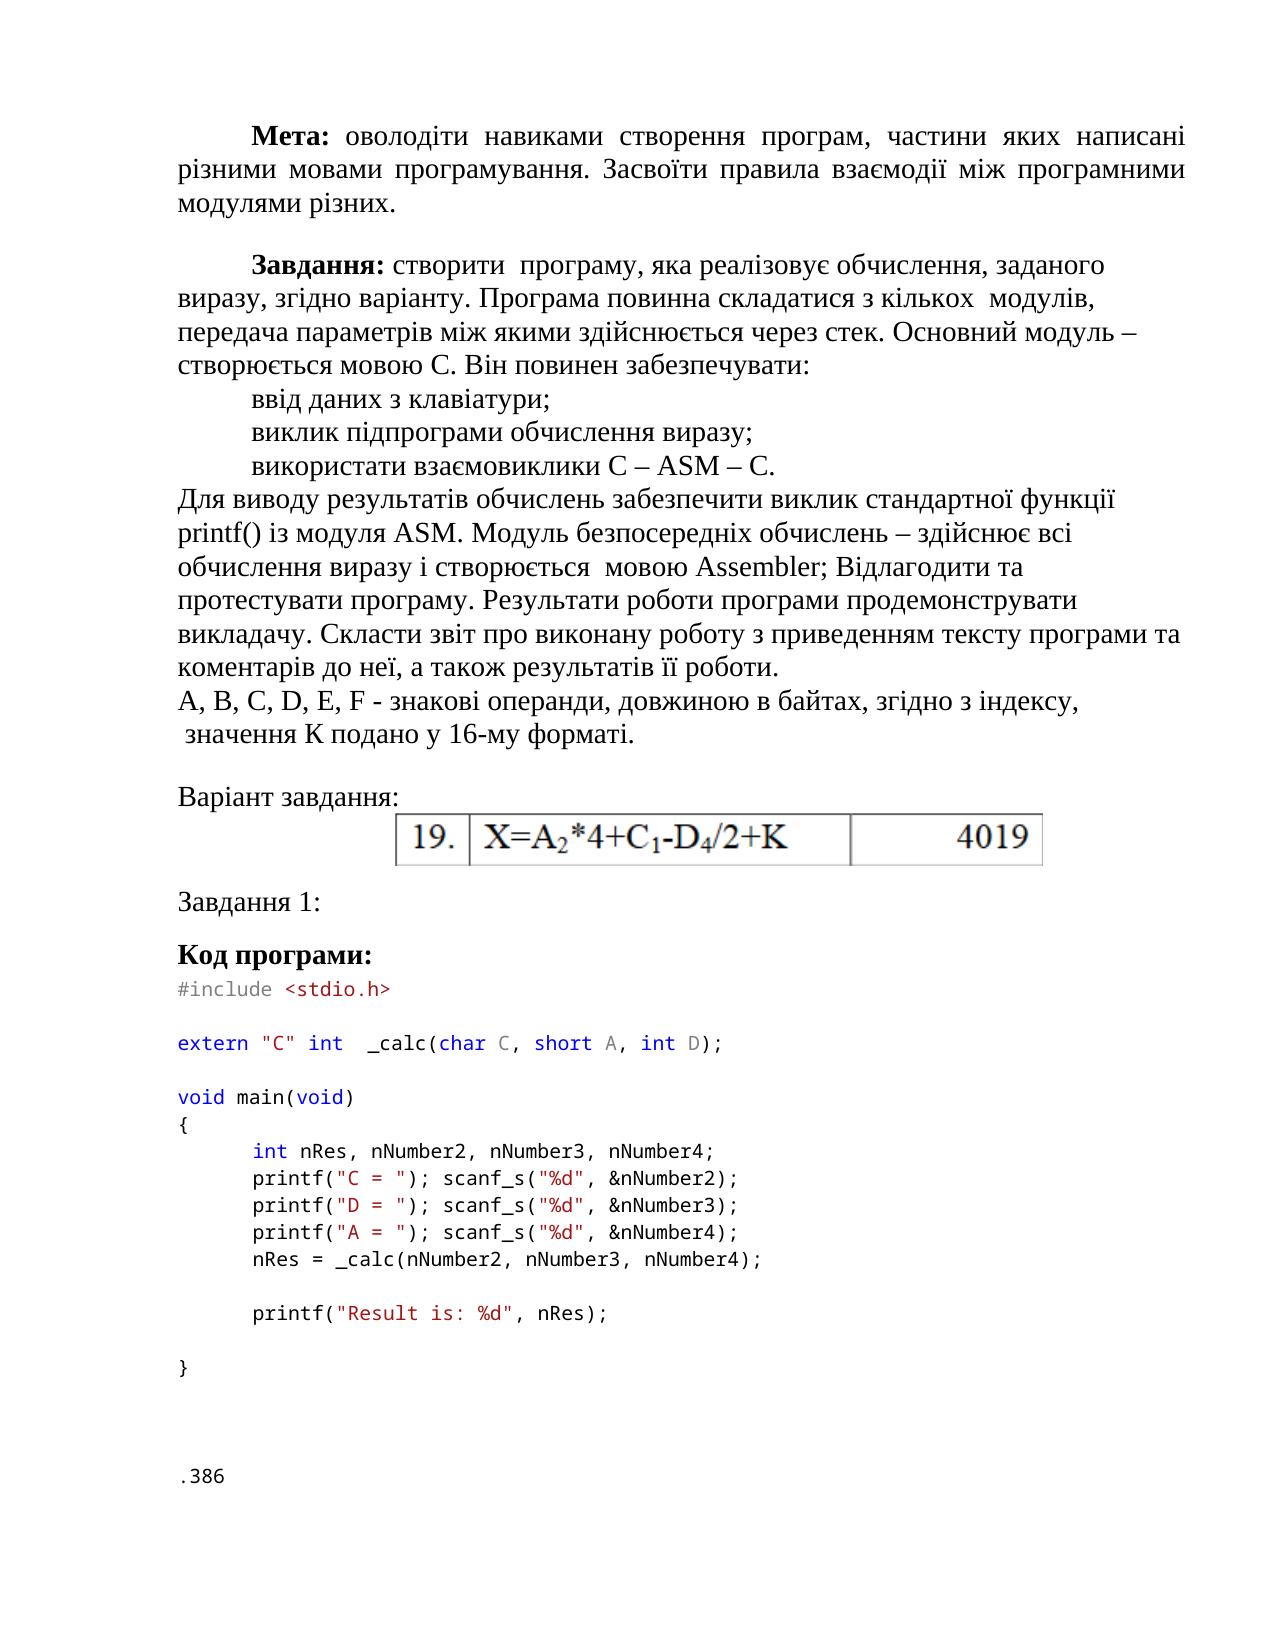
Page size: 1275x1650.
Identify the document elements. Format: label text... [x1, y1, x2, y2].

list А, В, С, D, E, F - знакові операнди, довжиною в байтах, згідно з індексу, [177, 683, 1186, 716]
text int nRes, nNumber2, nNumber3, nNumber4; [177, 1137, 1186, 1164]
text { [177, 1110, 1186, 1137]
list використати взаємовиклики С – ASM – С. [177, 448, 1186, 482]
text printf("D = "); scanf_s("%d", &nNumber3); [177, 1191, 1186, 1218]
picture [394, 812, 1043, 866]
text extern "C" int _calc(char C, short A, int D); [177, 1029, 1186, 1056]
list Варіант завдання: [177, 779, 1186, 812]
text Завдання 1: [177, 884, 1186, 918]
text printf("C = "); scanf_s("%d", &nNumber2); [177, 1164, 1186, 1191]
text void main(void) [177, 1083, 1186, 1110]
text Мета: оволодіти навиками створення програм, частини яких написані різними мовами програмування. Засвоїти правила взаємодії між програмними модулями різних. [177, 118, 1186, 219]
text printf("Result is: %d", nRes); [177, 1299, 1186, 1326]
list ввід даних з клавіатури; [177, 381, 1186, 414]
text nRes = _calc(nNumber2, nNumber3, nNumber4); [177, 1245, 1186, 1272]
text .386 [177, 1462, 1186, 1489]
list виклик підпрограми обчислення виразу; [177, 414, 1186, 448]
text #include <stdio.h> [177, 976, 1186, 1002]
text printf("A = "); scanf_s("%d", &nNumber4); [177, 1218, 1186, 1245]
text Код програми: [177, 937, 1186, 971]
list Завдання: створити програму, яка реалізовує обчислення, заданого виразу, згідно варіанту. Програма повинна складатися з кількох модулів, передача параметрів між якими здійснюється через стек. Основний модуль – створюється мовою С. Він повинен забезпечувати: [177, 247, 1186, 381]
list значення К подано у 16-му форматі. [177, 716, 1186, 750]
list Для виводу результатів обчислень забезпечити виклик стандартної функції printf() із модуля ASM. Модуль безпосередніх обчислень – здійснює всі обчислення виразу і створюється мовою Assembler; Відлагодити та протестувати програму. Результати роботи програми продемонструвати викладачу. Скласти звіт про виконану роботу з приведенням тексту програми та коментарів до неї, а також результатів її роботи. [177, 482, 1186, 683]
text } [177, 1353, 1186, 1380]
